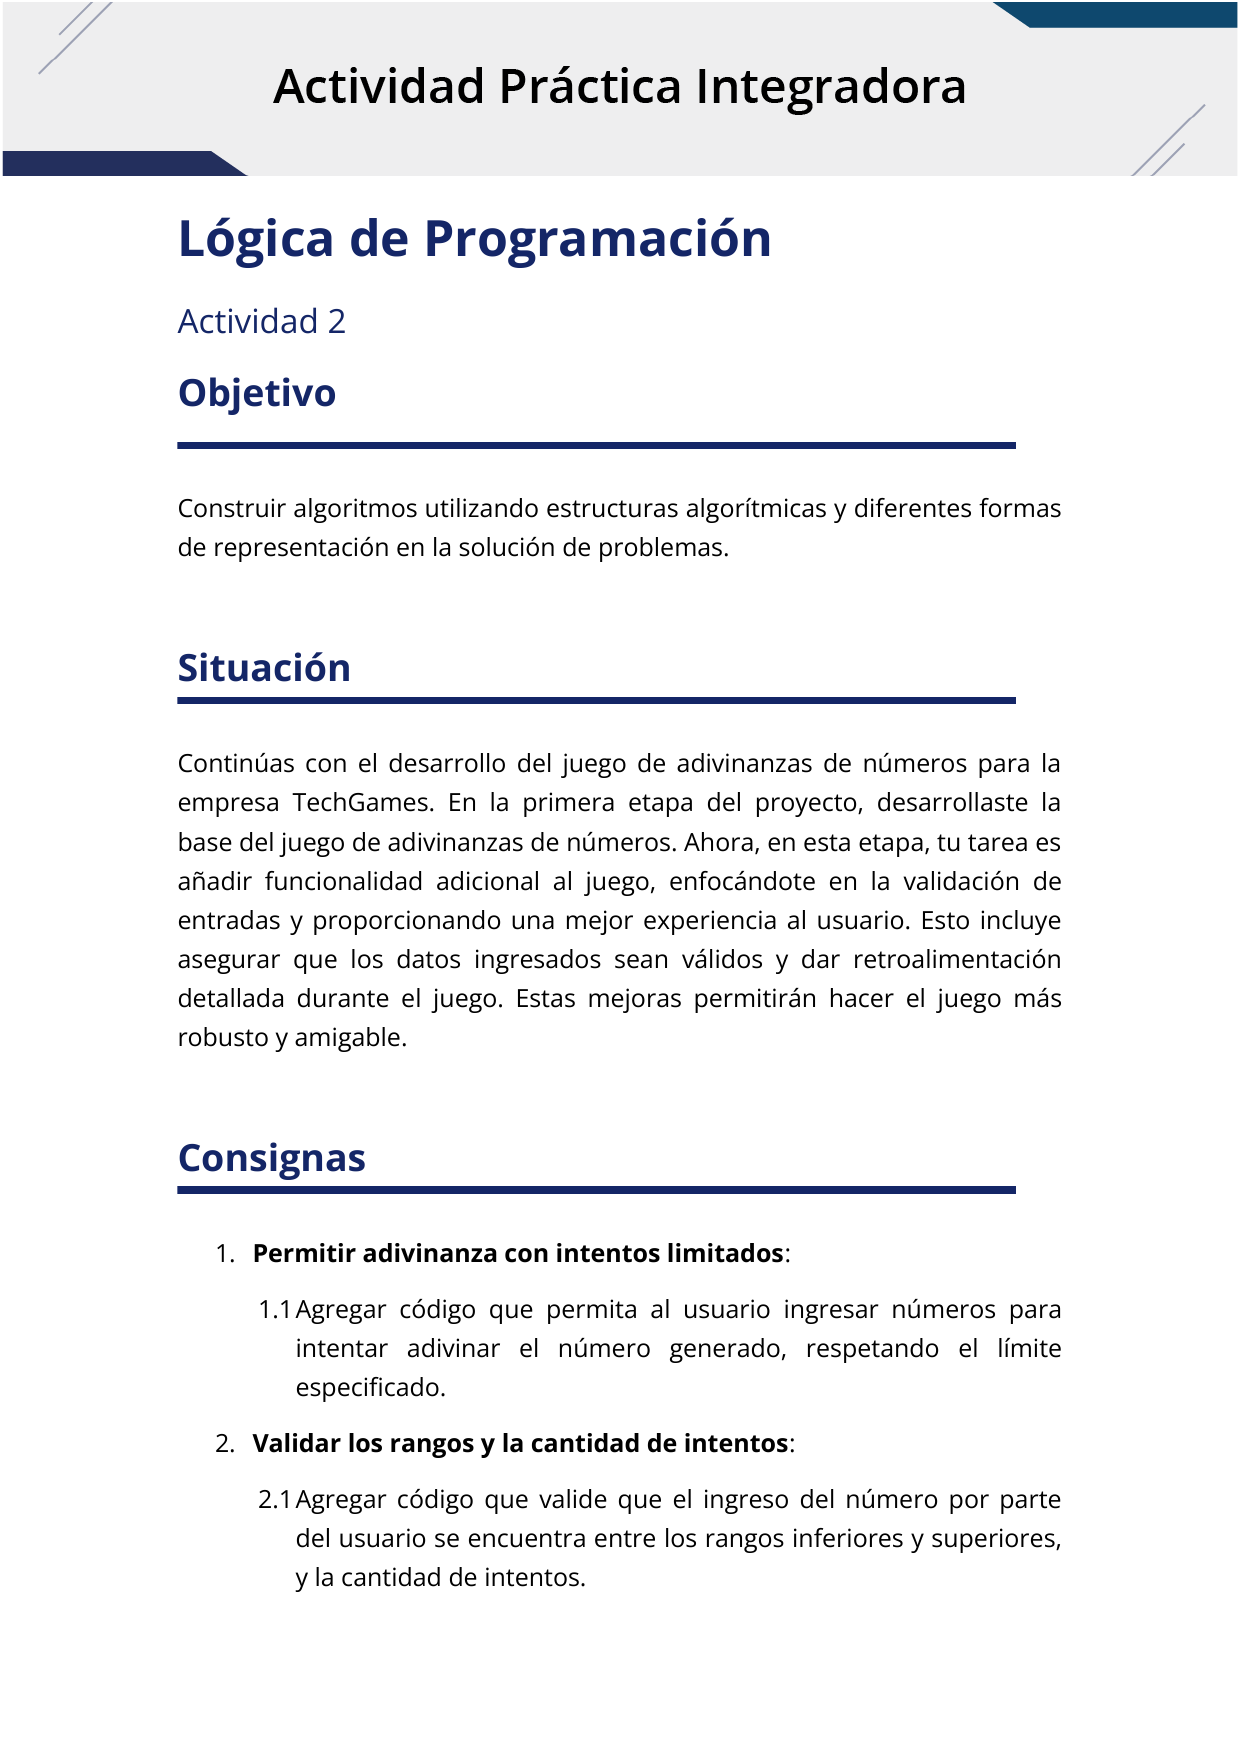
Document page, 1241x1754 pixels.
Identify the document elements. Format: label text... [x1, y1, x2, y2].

list Agregar código que valide que el ingreso del número por parte del usuario se encuentra entre los rangos inferiores y superiores, y la cantidad de intentos. [258, 1482, 1063, 1594]
picture [177, 697, 1018, 704]
list Validar los rangos y la cantidad de intentos: [215, 1426, 1063, 1460]
text Actividad 2 [177, 298, 1063, 343]
picture [177, 1186, 1018, 1194]
text Lógica de Programación [177, 133, 1063, 271]
picture [177, 442, 1018, 449]
text Situación [177, 642, 1063, 725]
text Continúas con el desarrollo del juego de adivinanzas de números para la empresa TechGames. En la primera etapa del proyecto, desarrollaste la base del juego de adivinanzas de números. Ahora, en esta etapa, tu tarea es añadir funcionalidad adicional al juego, enfocándote en la validación de entradas y proporcionando una mejor experiencia al usuario. Esto incluye asegurar que los datos ingresados sean válidos y dar retroalimentación detallada durante el juego. Estas mejoras permitirán hacer el juego más robusto y amigable. [177, 746, 1063, 1054]
text Construir algoritmos utilizando estructuras algorítmicas y diferentes formas de representación en la solución de problemas. [177, 491, 1063, 564]
list Agregar código que permita al usuario ingresar números para intentar adivinar el número generado, respetando el límite especificado. [258, 1292, 1063, 1404]
list Permitir adivinanza con intentos limitados: [215, 1236, 1063, 1270]
text Consignas [177, 1132, 1063, 1215]
picture [2, 2, 1238, 176]
text Objetivo [177, 367, 1063, 418]
